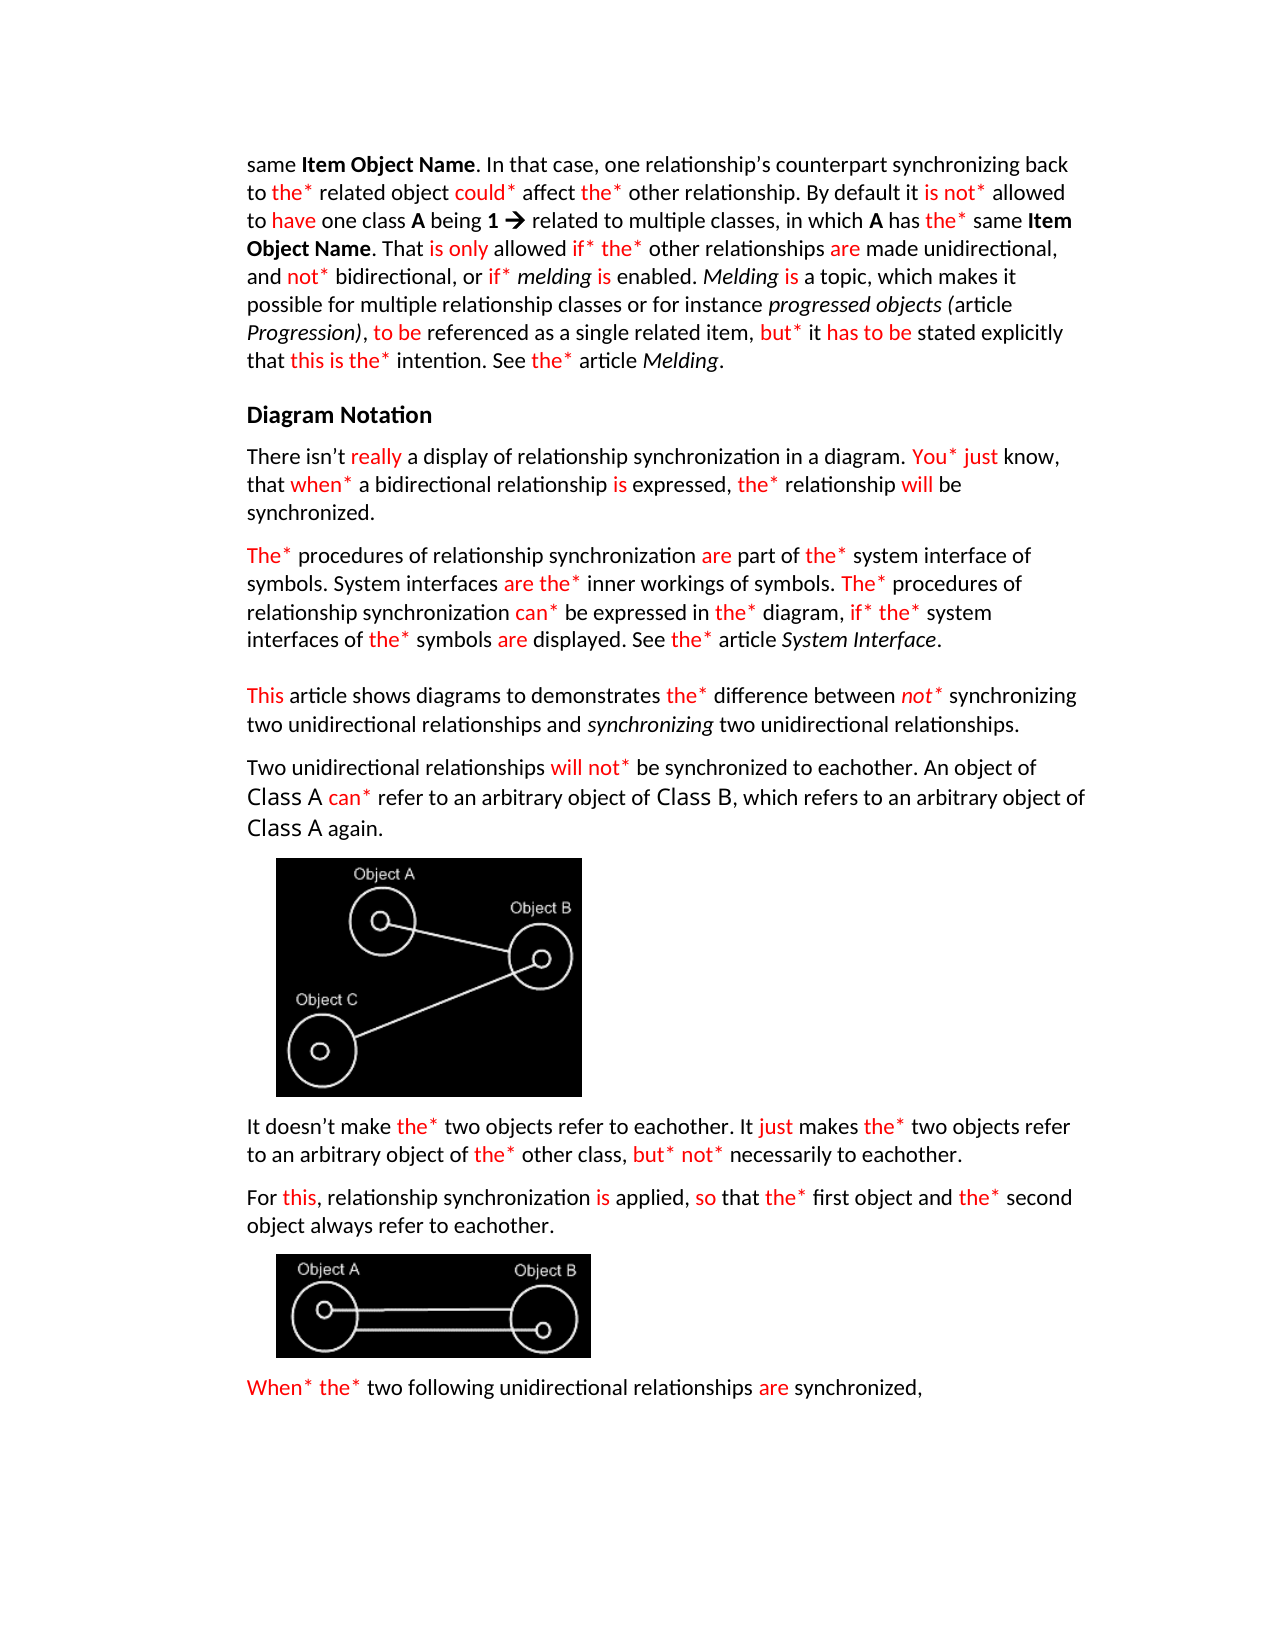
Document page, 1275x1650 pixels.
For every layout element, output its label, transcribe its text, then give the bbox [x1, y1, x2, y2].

text There isn’t really a display of relationship synchronization in a diagram. You* just know, that when* a bidirectional relationship is expressed, the* relationship will be synchronized. [247, 442, 1087, 526]
text Two unidirectional relationships will not* be synchronized to eachother. An object of Class A can* refer to an arbitrary object of Class B, which refers to an arbitrary object of Class A again. [247, 753, 1087, 843]
text When* the* two following unidirectional relationships are synchronized, [247, 1373, 1087, 1401]
text This article shows diagrams to demonstrates the* difference between not* synchronizing two unidirectional relationships and synchronizing two unidirectional relationships. [247, 682, 1087, 738]
picture [276, 1254, 591, 1358]
picture [276, 858, 582, 1097]
text It doesn’t make the* two objects refer to eachother. It just makes the* two objects refer to an arbitrary object of the* other class, but* not* necessarily to eachother. [247, 1112, 1087, 1168]
subtitle Diagram Notation [247, 399, 1087, 430]
text For this, relationship synchronization is applied, so that the* first object and the* second object always refer to eachother. [247, 1183, 1087, 1239]
text The* procedures of relationship synchronization are part of the* system interface of symbols. System interfaces are the* inner workings of symbols. The* procedures of relationship synchronization can* be expressed in the* diagram, if* the* system interfaces of the* symbols are displayed. See the* article System Interface. [247, 542, 1087, 654]
